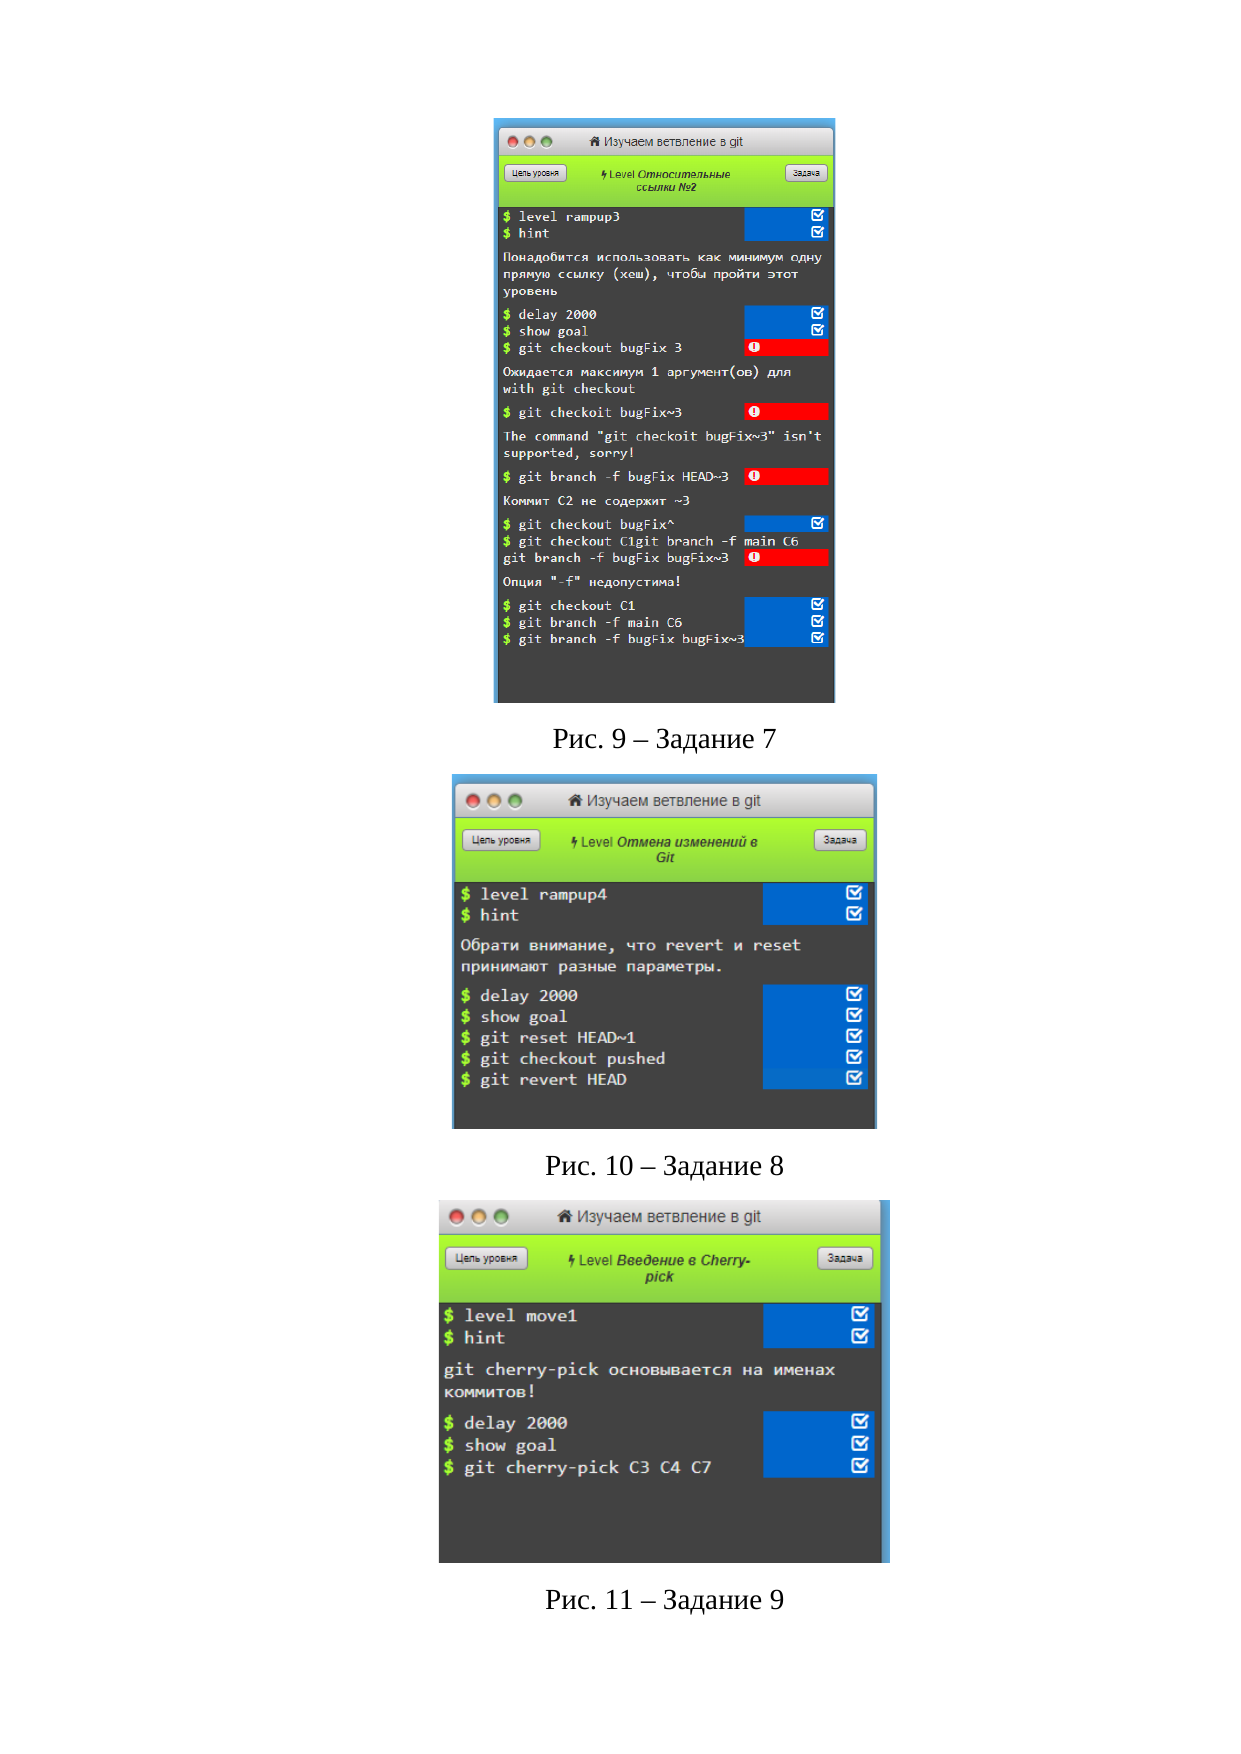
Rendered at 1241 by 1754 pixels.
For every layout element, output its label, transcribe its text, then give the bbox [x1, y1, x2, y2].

text Рис. 10 – Задание 8 [177, 1148, 1152, 1181]
picture [451, 774, 878, 1129]
text Рис. 11 – Задание 9 [177, 1582, 1152, 1615]
picture [493, 118, 836, 703]
text Рис. 9 – Задание 7 [177, 721, 1152, 755]
picture [438, 1200, 890, 1563]
